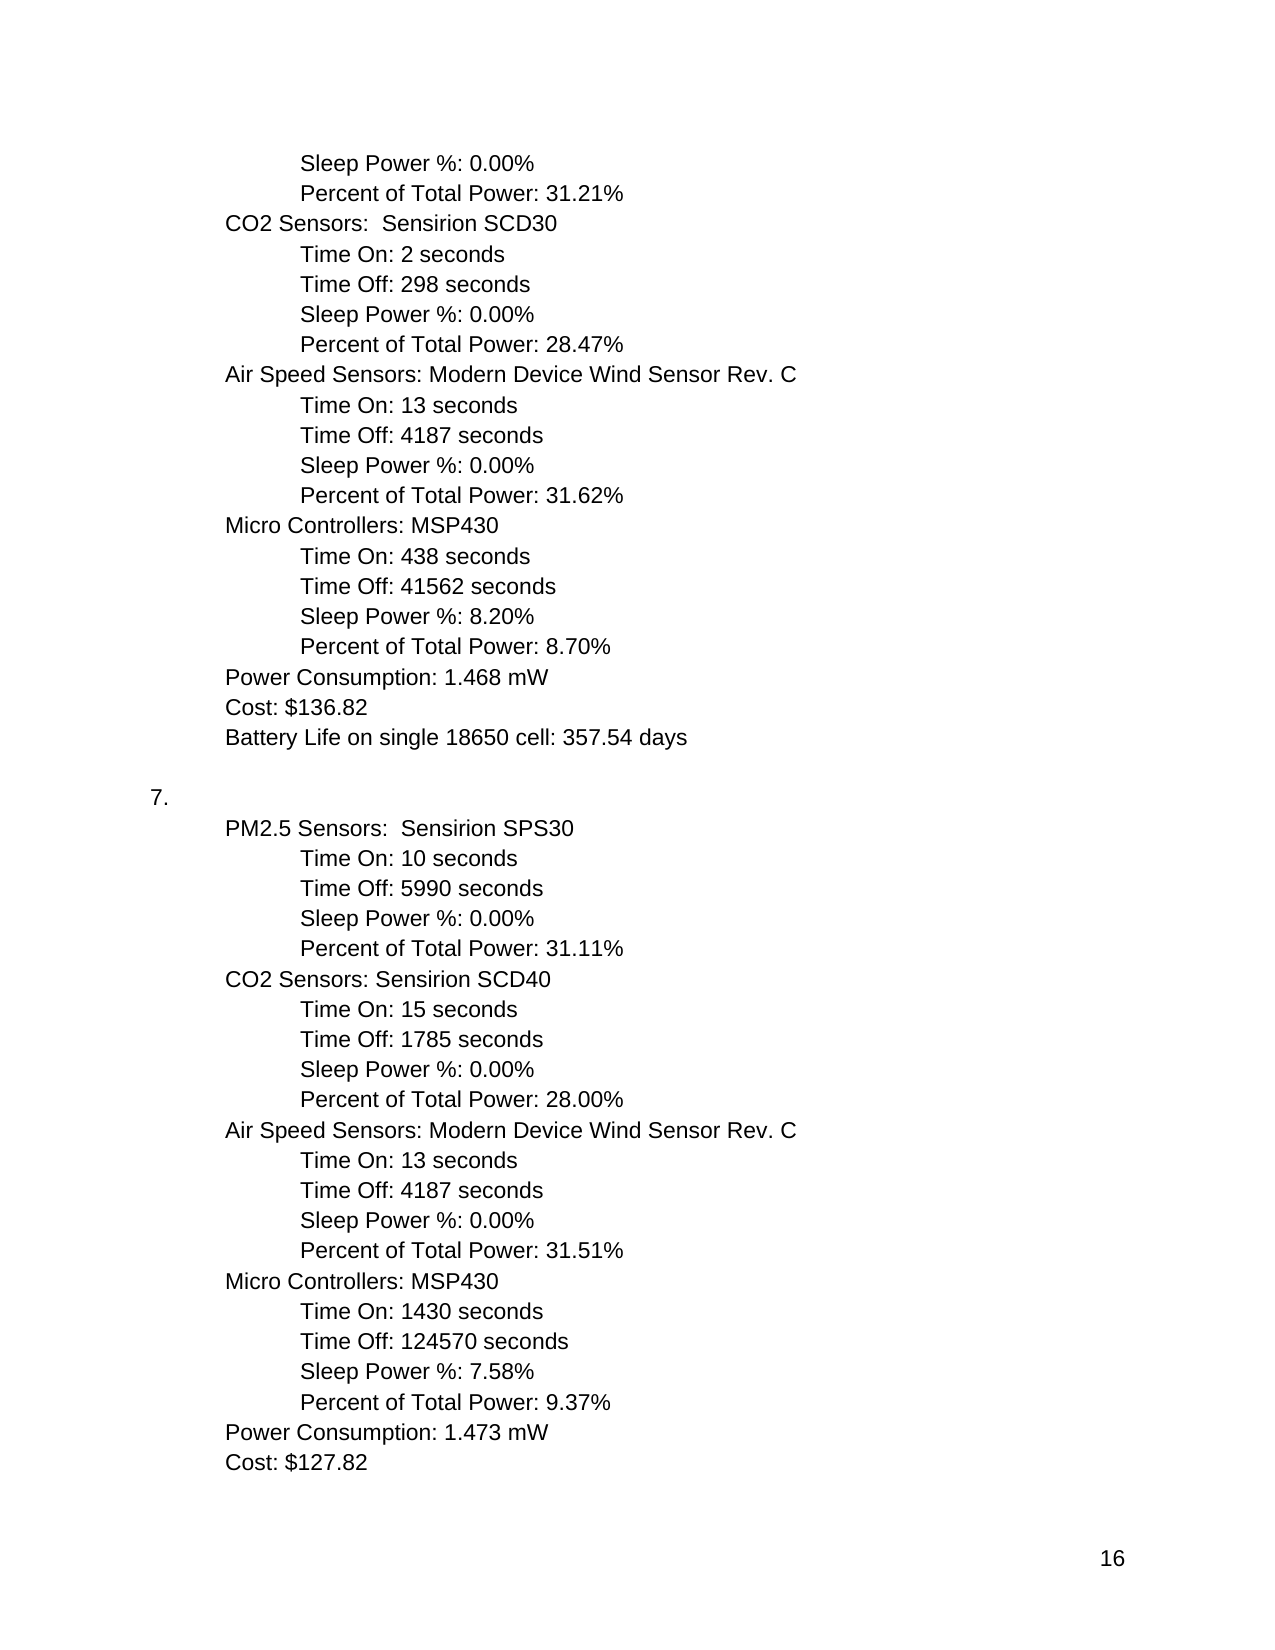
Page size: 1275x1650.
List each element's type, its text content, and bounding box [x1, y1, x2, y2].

text Percent of Total Power: 9.37% [150, 1388, 1125, 1415]
text Percent of Total Power: 31.11% [150, 935, 1125, 962]
text Sleep Power %: 0.00% [150, 301, 1125, 327]
text Time On: 438 seconds [150, 543, 1125, 569]
text Power Consumption: 1.468 mW [150, 663, 1125, 690]
text Time Off: 41562 seconds [150, 573, 1125, 599]
text Sleep Power %: 0.00% [150, 150, 1125, 176]
text Time On: 10 seconds [150, 845, 1125, 871]
text Battery Life on single 18650 cell: 357.54 days [150, 724, 1125, 750]
text Time Off: 5990 seconds [150, 875, 1125, 901]
text Time Off: 1785 seconds [150, 1026, 1125, 1052]
text CO2 Sensors: Sensirion SCD40 [150, 966, 1125, 992]
text Time Off: 4187 seconds [150, 1177, 1125, 1203]
text Sleep Power %: 0.00% [150, 1056, 1125, 1083]
text Sleep Power %: 0.00% [150, 452, 1125, 478]
text Air Speed Sensors: Modern Device Wind Sensor Rev. C [150, 361, 1125, 388]
text Time On: 1430 seconds [150, 1298, 1125, 1324]
text Sleep Power %: 8.20% [150, 603, 1125, 629]
text Time On: 15 seconds [150, 996, 1125, 1022]
text Time On: 13 seconds [150, 392, 1125, 418]
text Micro Controllers: MSP430 [150, 512, 1125, 539]
text Power Consumption: 1.473 mW [150, 1419, 1125, 1445]
text Cost: $136.82 [150, 694, 1125, 720]
text Cost: $127.82 [150, 1449, 1125, 1475]
text Percent of Total Power: 31.51% [150, 1237, 1125, 1264]
text Air Speed Sensors: Modern Device Wind Sensor Rev. C [150, 1117, 1125, 1143]
text Percent of Total Power: 31.62% [150, 482, 1125, 509]
text Time On: 13 seconds [150, 1147, 1125, 1173]
text Sleep Power %: 7.58% [150, 1358, 1125, 1385]
text Percent of Total Power: 28.00% [150, 1086, 1125, 1113]
text Micro Controllers: MSP430 [150, 1268, 1125, 1294]
text CO2 Sensors: Sensirion SCD30 [150, 210, 1125, 237]
text Time Off: 4187 seconds [150, 422, 1125, 448]
text Percent of Total Power: 28.47% [150, 331, 1125, 358]
text Percent of Total Power: 8.70% [150, 633, 1125, 660]
text Sleep Power %: 0.00% [150, 905, 1125, 932]
text Percent of Total Power: 31.21% [150, 180, 1125, 207]
text Sleep Power %: 0.00% [150, 1207, 1125, 1234]
text Time On: 2 seconds [150, 241, 1125, 267]
text 7. [150, 784, 1125, 811]
text PM2.5 Sensors: Sensirion SPS30 [150, 814, 1125, 841]
text Time Off: 124570 seconds [150, 1328, 1125, 1354]
text Time Off: 298 seconds [150, 271, 1125, 297]
